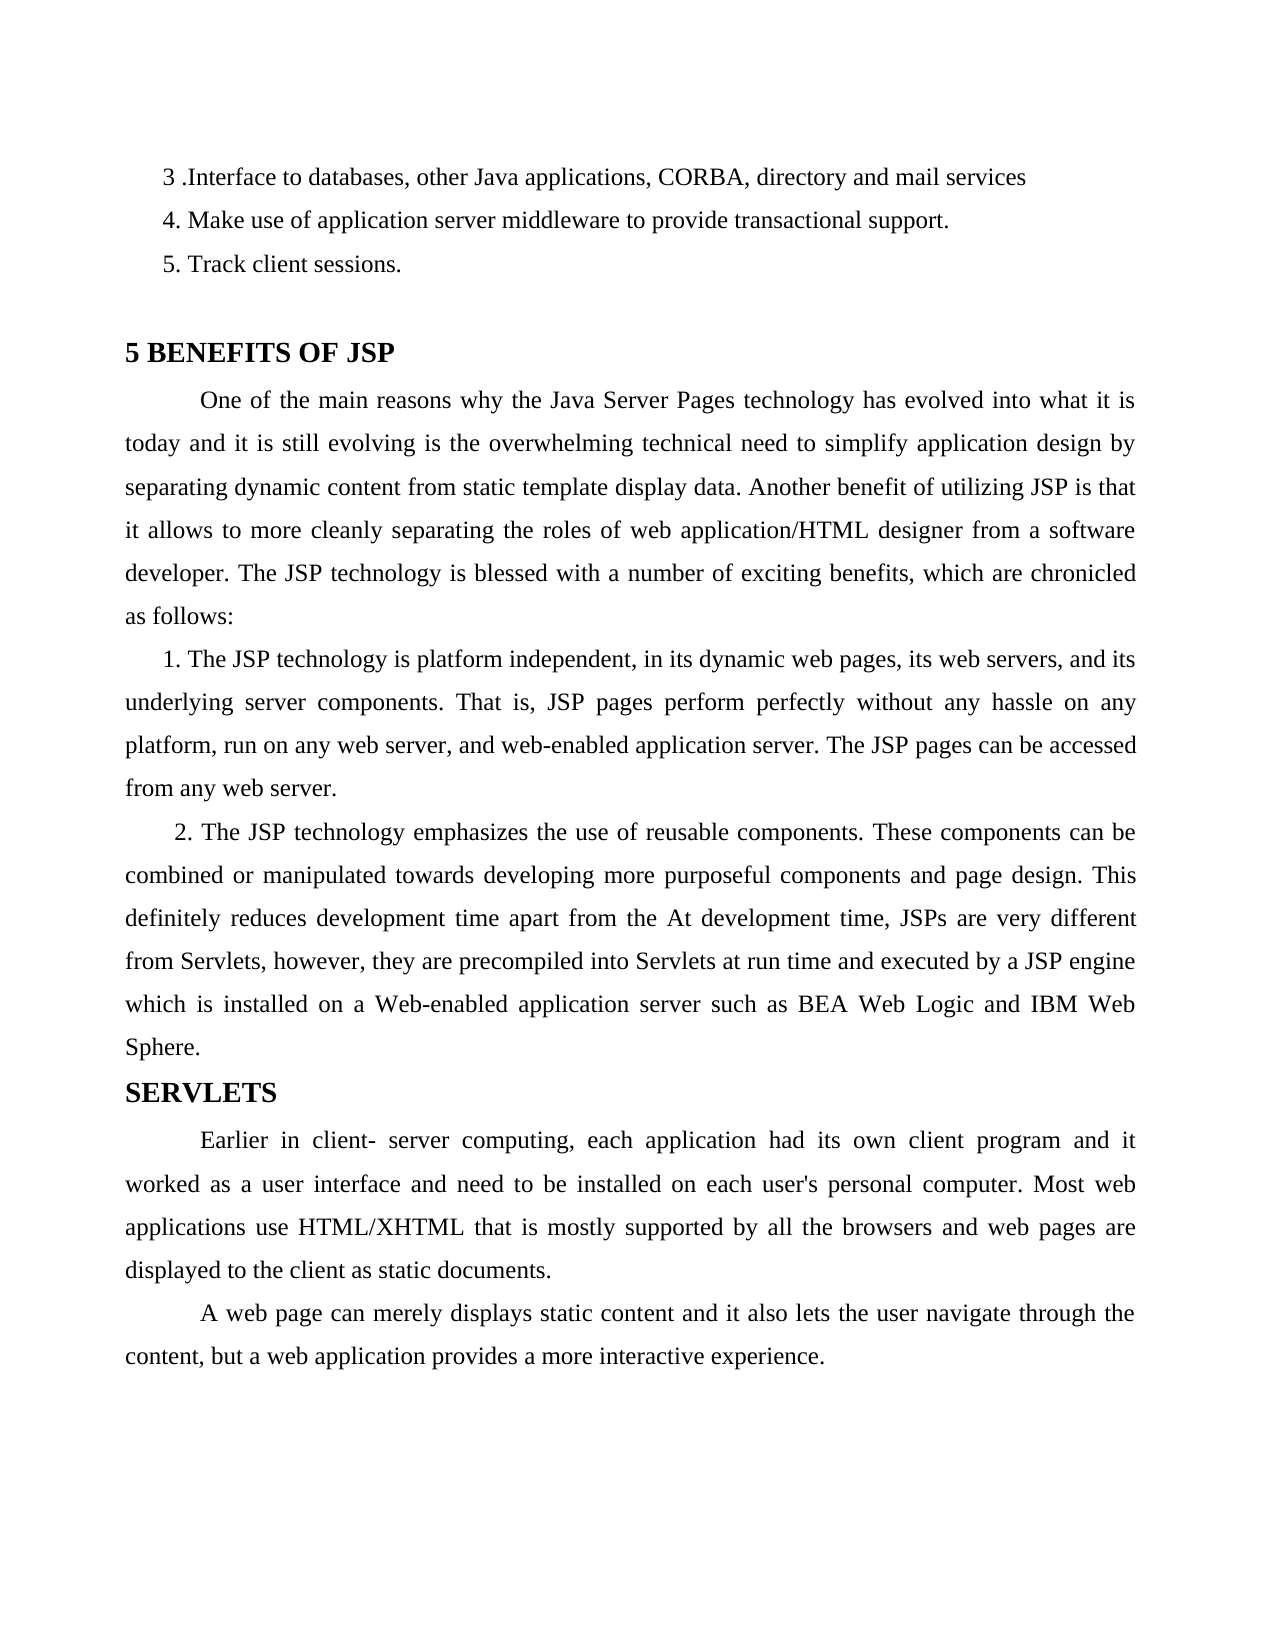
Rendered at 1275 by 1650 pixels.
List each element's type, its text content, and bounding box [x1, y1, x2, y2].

text SERVLETS [125, 1075, 1137, 1109]
text 2. The JSP technology emphasizes the use of reusable components. These components can be combined or manipulated towards developing more purposeful components and page design. This definitely reduces development time apart from the At development time, JSPs are very different from Servlets, however, they are precompiled into Servlets at run time and executed by a JSP engine which is installed on a Web-enabled application server such as BEA Web Logic and IBM Web Sphere. [125, 817, 1137, 1061]
text 3 .Interface to databases, other Java applications, CORBA, directory and mail services [125, 162, 1137, 191]
text 5. Track client sessions. [125, 249, 1137, 277]
text Earlier in client- server computing, each application had its own client program and it worked as a user interface and need to be installed on each user's personal computer. Most web applications use HTML/XHTML that is mostly supported by all the browsers and web pages are displayed to the client as static documents. [125, 1126, 1137, 1284]
text 4. Make use of application server middleware to provide transactional support. [125, 206, 1137, 234]
text 5 BENEFITS OF JSP [125, 335, 1137, 368]
text 1. The JSP technology is platform independent, in its dynamic web pages, its web servers, and its underlying server components. That is, JSP pages perform perfectly without any hassle on any platform, run on any web server, and web-enabled application server. The JSP pages can be accessed from any web server. [125, 644, 1137, 802]
text A web page can merely displays static content and it also lets the user navigate through the content, but a web application provides a more interactive experience. [125, 1298, 1137, 1370]
text One of the main reasons why the Java Server Pages technology has evolved into what it is today and it is still evolving is the overwhelming technical need to simplify application design by separating dynamic content from static template display data. Another benefit of utilizing JSP is that it allows to more cleanly separating the roles of web application/HTML designer from a software developer. The JSP technology is blessed with a number of exciting benefits, which are chronicled as follows: [125, 385, 1137, 630]
